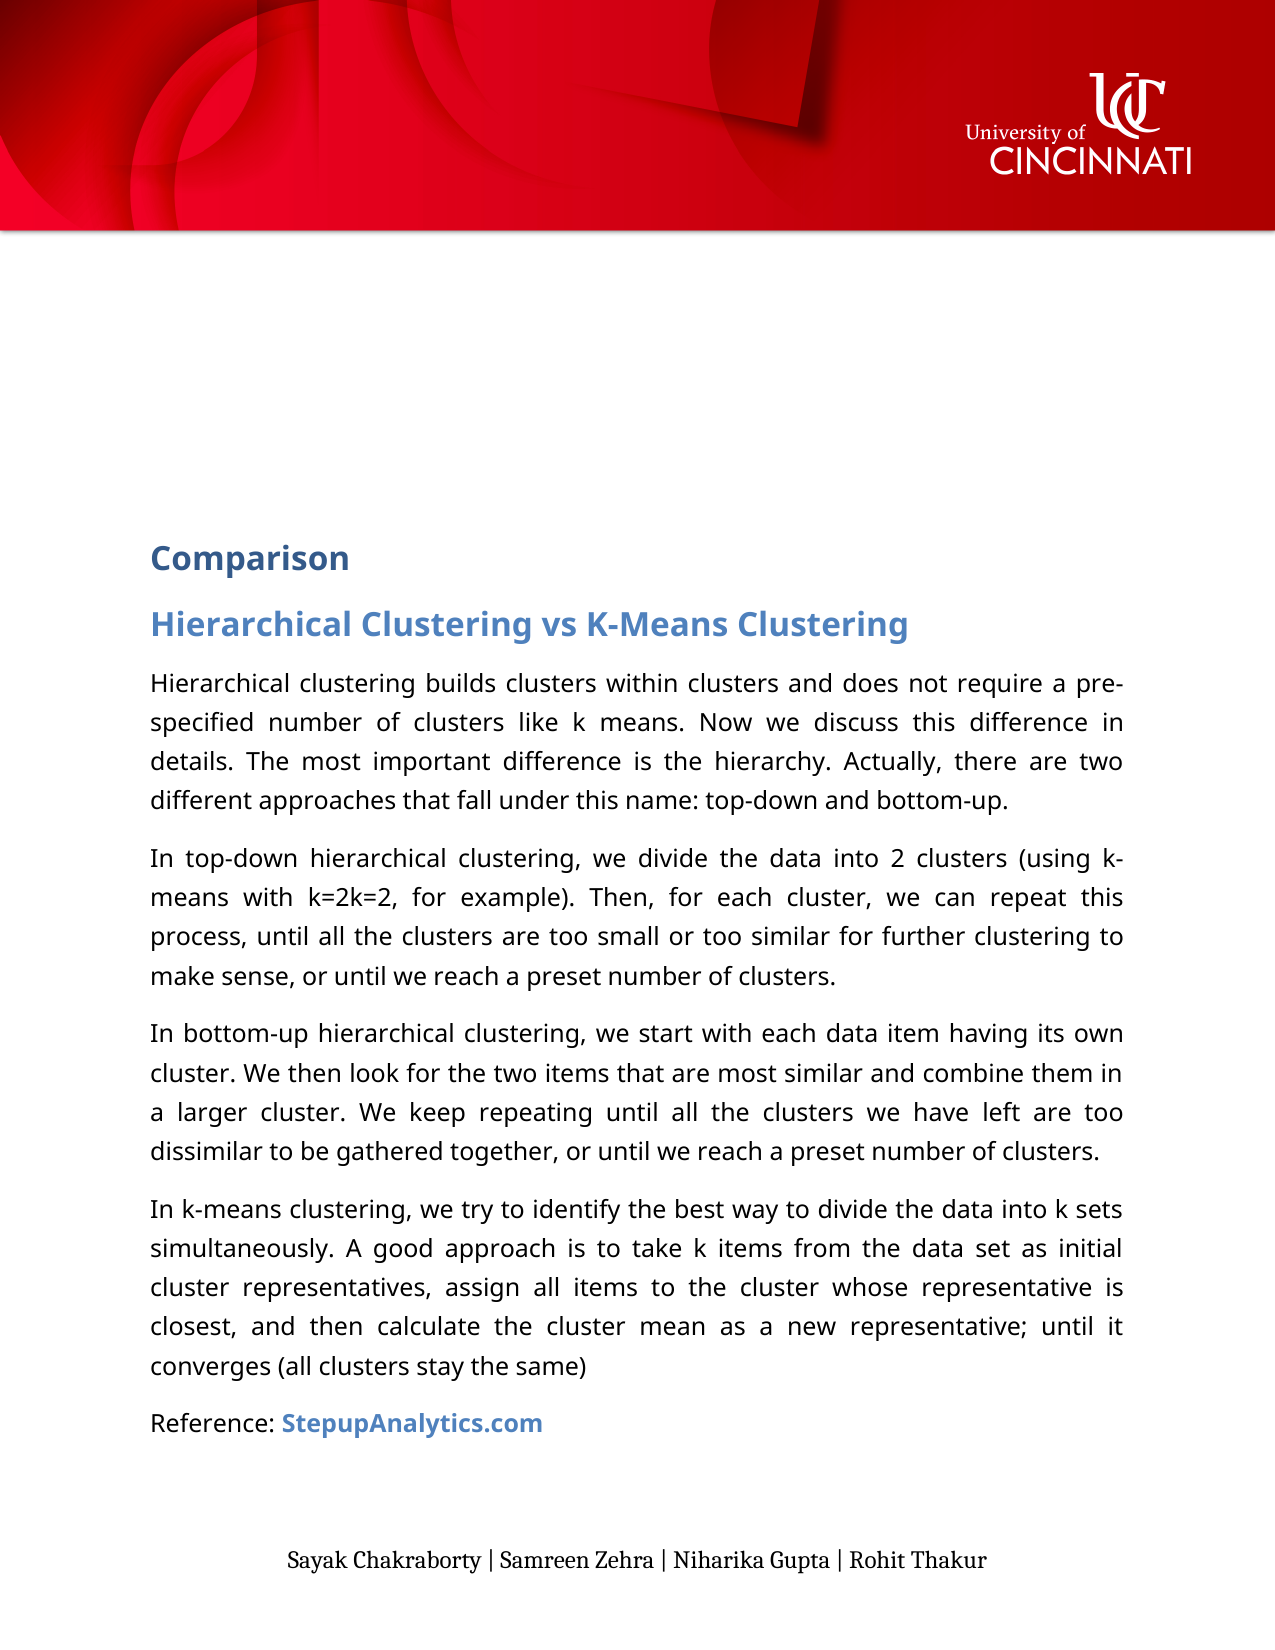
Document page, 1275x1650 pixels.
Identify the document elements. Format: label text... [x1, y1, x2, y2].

text Reference: StepupAnalytics.com [150, 1406, 1125, 1440]
picture [0, 0, 1275, 301]
text In bottom-up hierarchical clustering, we start with each data item having its own cluster. We then look for the two items that are most similar and combine them in a larger cluster. We keep repeating until all the clusters we have left are too dissimilar to be gathered together, or until we reach a preset number of clusters. [150, 1016, 1125, 1168]
text In k-means clustering, we try to identify the best way to divide the data into k sets simultaneously. A good approach is to take k items from the data set as initial cluster representatives, assign all items to the cluster whose representative is closest, and then calculate the cluster mean as a new representative; until it converges (all clusters stay the same) [150, 1192, 1125, 1382]
text In top-down hierarchical clustering, we divide the data into 2 clusters (using k-means with k=2k=2, for example). Then, for each cluster, we can repeat this process, until all the clusters are too small or too similar for further clustering to make sense, or until we reach a preset number of clusters. [150, 841, 1125, 992]
text Hierarchical clustering builds clusters within clusters and does not require a pre-specified number of clusters like k means. Now we discuss this difference in details. The most important difference is the hierarchy. Actually, there are two different approaches that fall under this name: top-down and bottom-up. [150, 665, 1125, 817]
subtitle Comparison [150, 535, 1125, 580]
subtitle Hierarchical Clustering vs K-Means Clustering [150, 601, 1125, 647]
